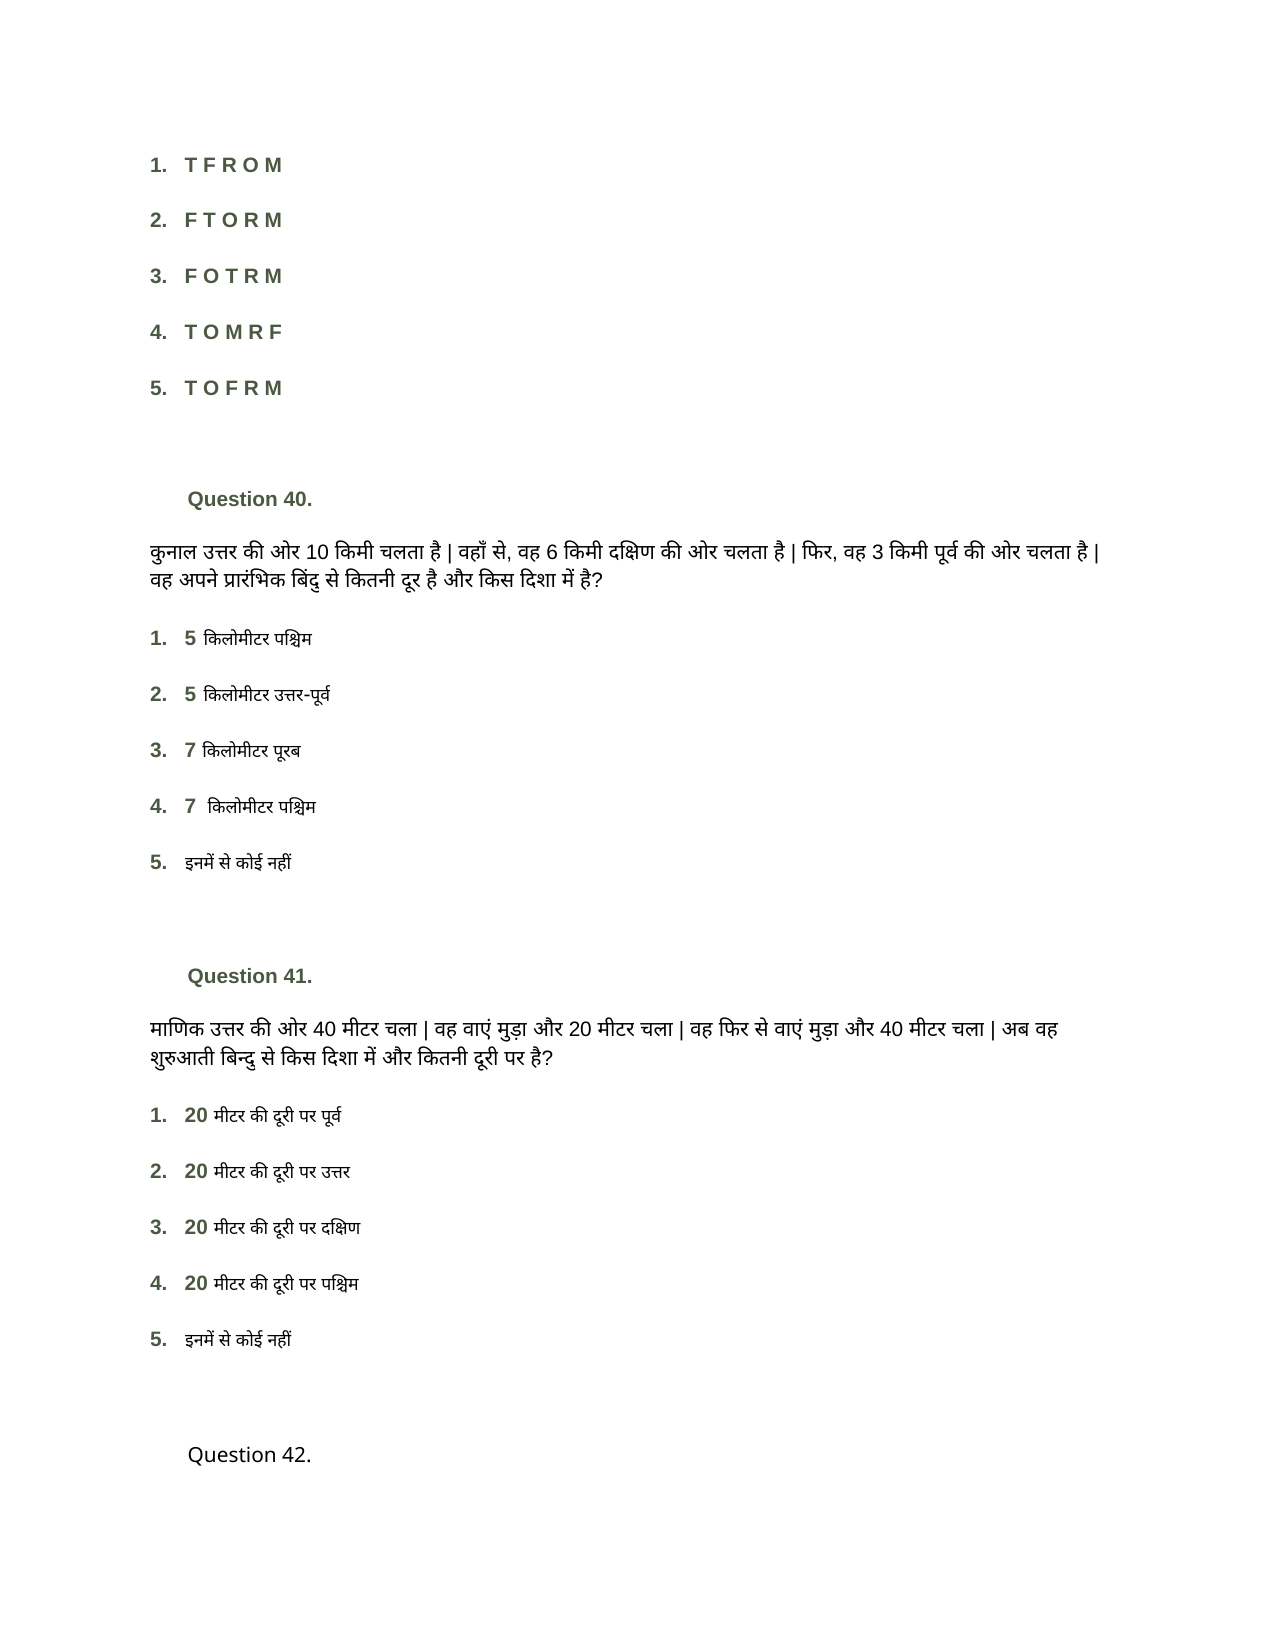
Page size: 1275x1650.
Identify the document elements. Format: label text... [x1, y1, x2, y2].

text 4. 7 किलोमीटर पश्चिम [150, 794, 1125, 821]
text 5. इनमें से कोई नहीं [150, 850, 1125, 877]
text 4. 20 मीटर की दूरी पर पश्चिम [150, 1271, 1125, 1298]
text 1. 5 किलोमीटर पश्चिम [150, 626, 1125, 652]
text 1. T F R O M [150, 150, 1125, 177]
text 3. 7 किलोमीटर पूरब [150, 738, 1125, 764]
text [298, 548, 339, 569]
text 2. 5 किलोमीटर उत्तर-पूर्व [150, 682, 303, 708]
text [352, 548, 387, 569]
text 4. T O M R F [150, 317, 1125, 344]
text 5. T O F R M [150, 373, 1125, 399]
text 3. F O T R M [150, 261, 1125, 288]
text 2. 20 मीटर की दूरी पर उत्तर [150, 1159, 1125, 1186]
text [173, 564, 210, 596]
text 1. 20 मीटर की दूरी पर पूर्व [150, 1103, 1125, 1129]
text 2. F T O R M [150, 206, 1125, 232]
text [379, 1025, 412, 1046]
text 5. इनमें से कोई नहीं [150, 1327, 1125, 1354]
text कुनाल उत्तर की ओर 10 किमी चलता है | वहाँ से, वह 6 किमी दक्षिण की ओर चलता है | फिर, वह 3 किमी पूर्व की ओर चलता है | वह अपने प्रारंभिक बिंदु से कितनी दूर है और किस दिशा में है? [591, 540, 1125, 596]
text माणिक उत्तर की ओर 40 मीटर चला | वह वाएं मुड़ा और 20 मीटर चला | वह फिर से वाएं मुड़ा और 40 मीटर चला | अब वह शुरुआती बिन्दु से किस दिशा में और कितनी दूरी पर है? [541, 1017, 1125, 1073]
text 3. 20 मीटर की दूरी पर दक्षिण [150, 1215, 1125, 1242]
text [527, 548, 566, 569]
text 2. 5 किलोमीटर उत्तर-पूर्व [310, 682, 1125, 708]
